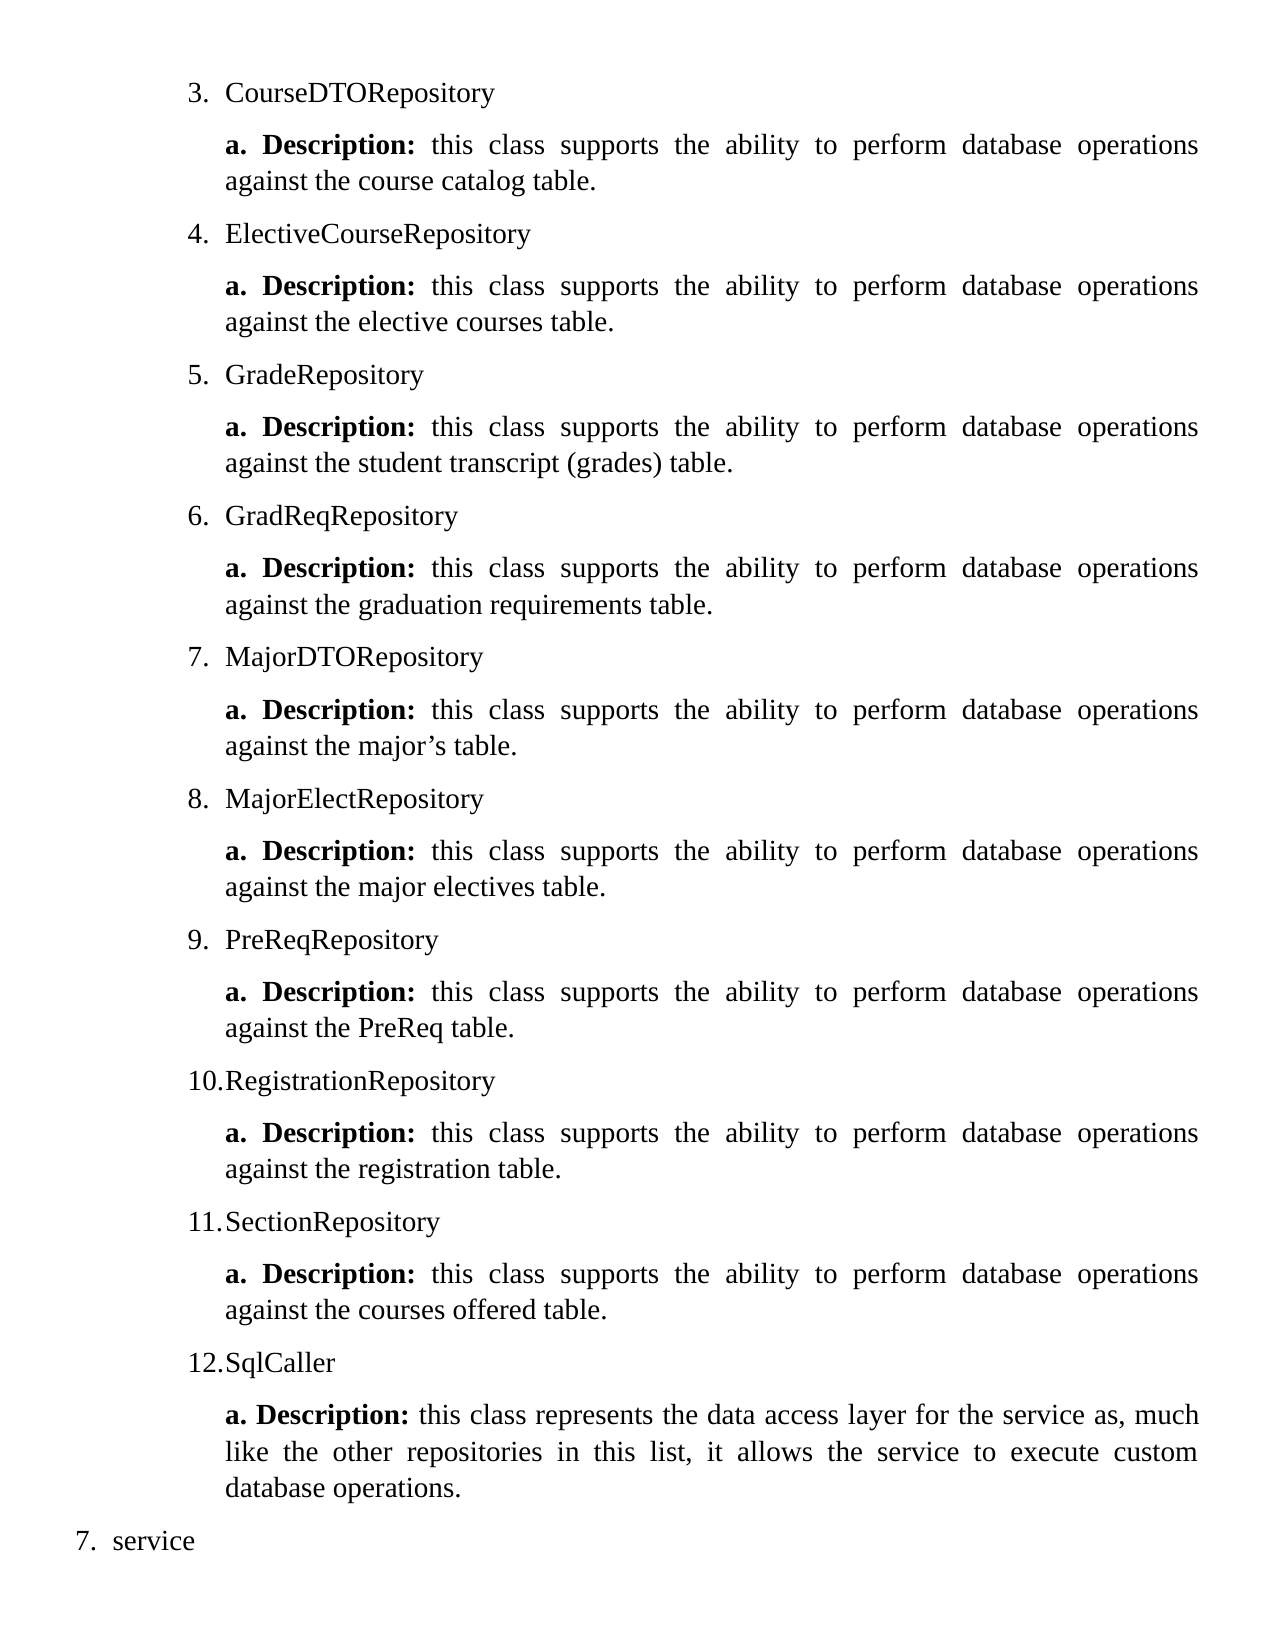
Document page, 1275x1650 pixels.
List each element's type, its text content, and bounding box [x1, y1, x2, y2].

list service [75, 1523, 1200, 1556]
text a. Description: this class supports the ability to perform database operations against the PreReq table. [225, 974, 1200, 1044]
text a. Description: this class supports the ability to perform database operations against the course catalog table. [225, 127, 1200, 197]
text a. Description: this class supports the ability to perform database operations against the major’s table. [225, 692, 1200, 761]
text a. Description: this class represents the data access layer for the service as, much like the other repositories in this list, it allows the service to execute custom database operations. [225, 1397, 1200, 1503]
list SqlCaller [187, 1345, 1200, 1379]
list GradReqRepository [187, 498, 1200, 532]
list MajorDTORepository [187, 639, 1200, 673]
list ElectiveCourseRepository [187, 216, 1200, 250]
list MajorElectRepository [187, 781, 1200, 814]
text a. Description: this class supports the ability to perform database operations against the registration table. [225, 1115, 1200, 1185]
text a. Description: this class supports the ability to perform database operations against the major electives table. [225, 833, 1200, 903]
list SectionRepository [187, 1204, 1200, 1238]
list CourseDTORepository [187, 75, 1200, 108]
text a. Description: this class supports the ability to perform database operations against the graduation requirements table. [225, 551, 1200, 620]
text a. Description: this class supports the ability to perform database operations against the elective courses table. [225, 268, 1200, 338]
list PreReqRepository [187, 922, 1200, 955]
list RegistrationRepository [187, 1063, 1200, 1097]
text a. Description: this class supports the ability to perform database operations against the courses offered table. [225, 1256, 1200, 1326]
text a. Description: this class supports the ability to perform database operations against the student transcript (grades) table. [225, 409, 1200, 479]
list GradeRepository [187, 357, 1200, 391]
